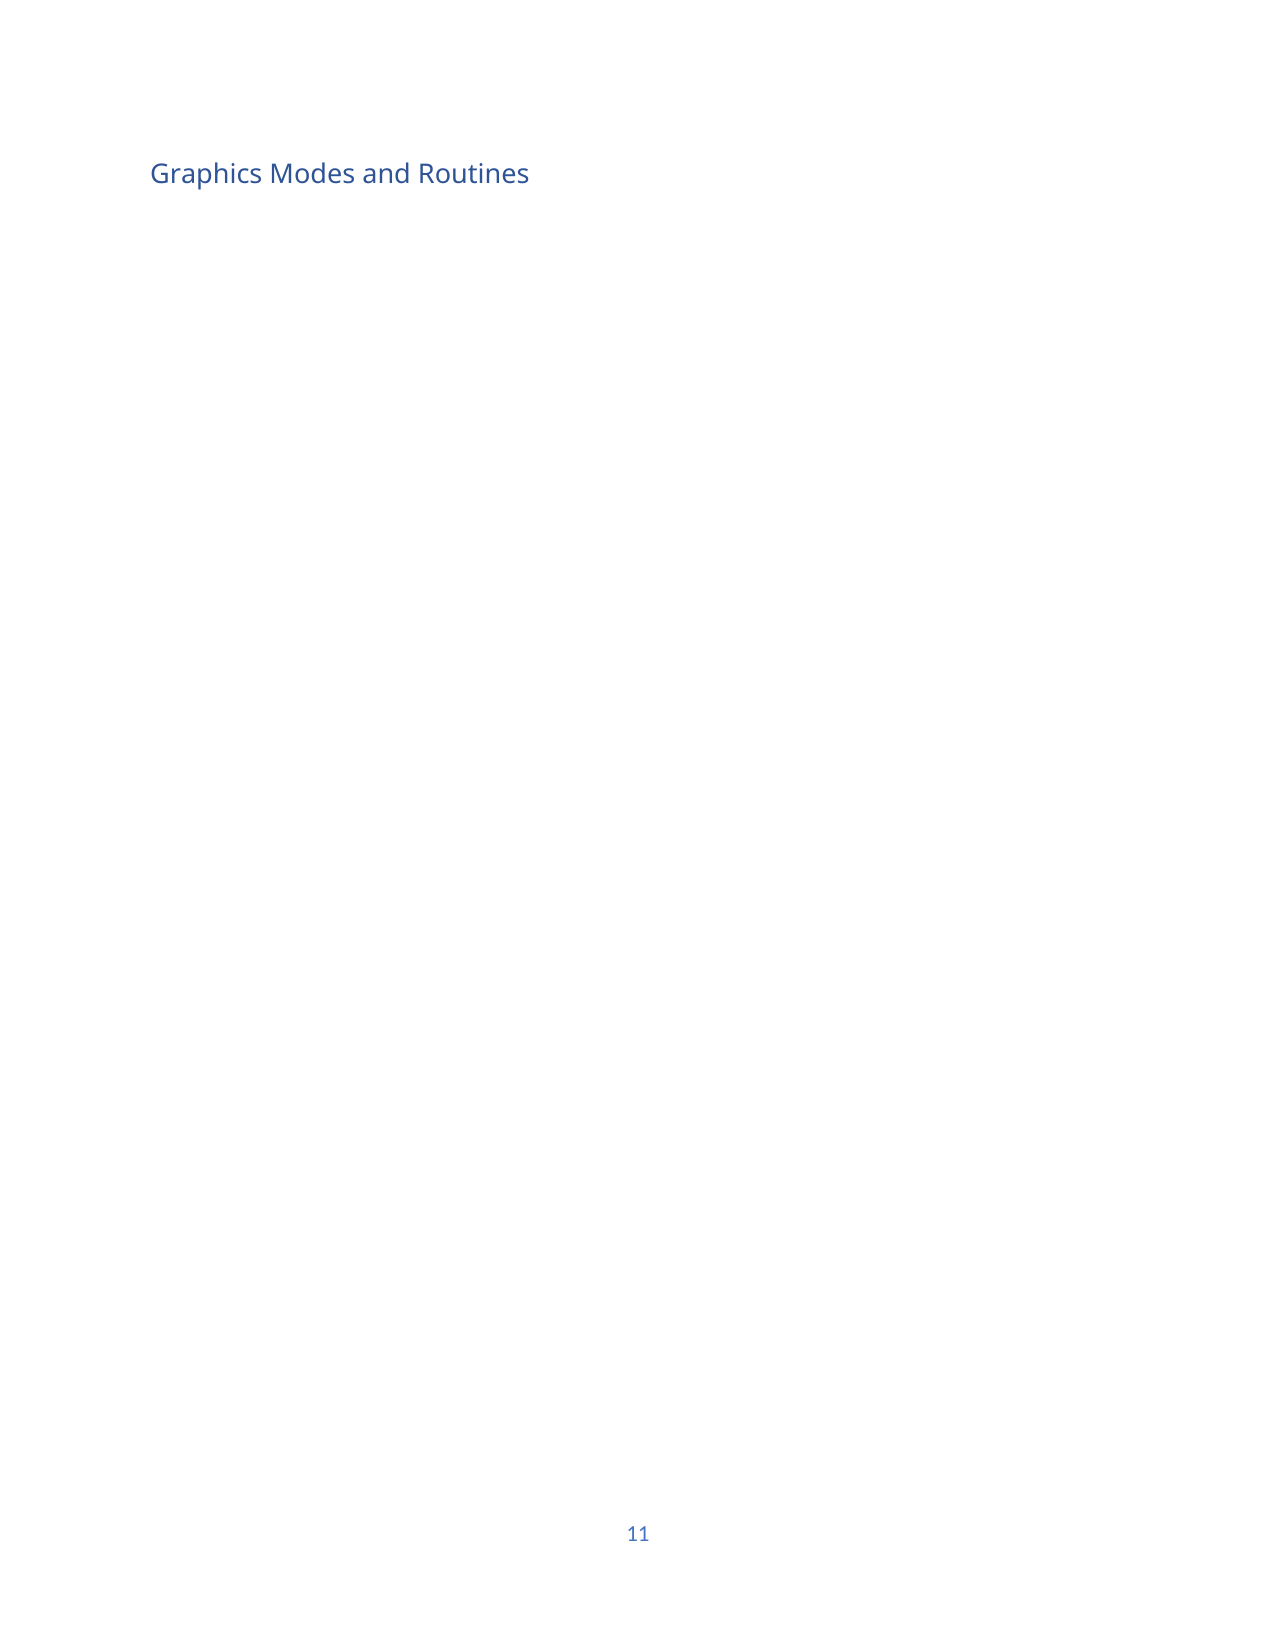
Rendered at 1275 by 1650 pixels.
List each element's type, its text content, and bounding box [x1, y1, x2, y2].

subtitle Graphics Modes and Routines [150, 154, 1125, 191]
